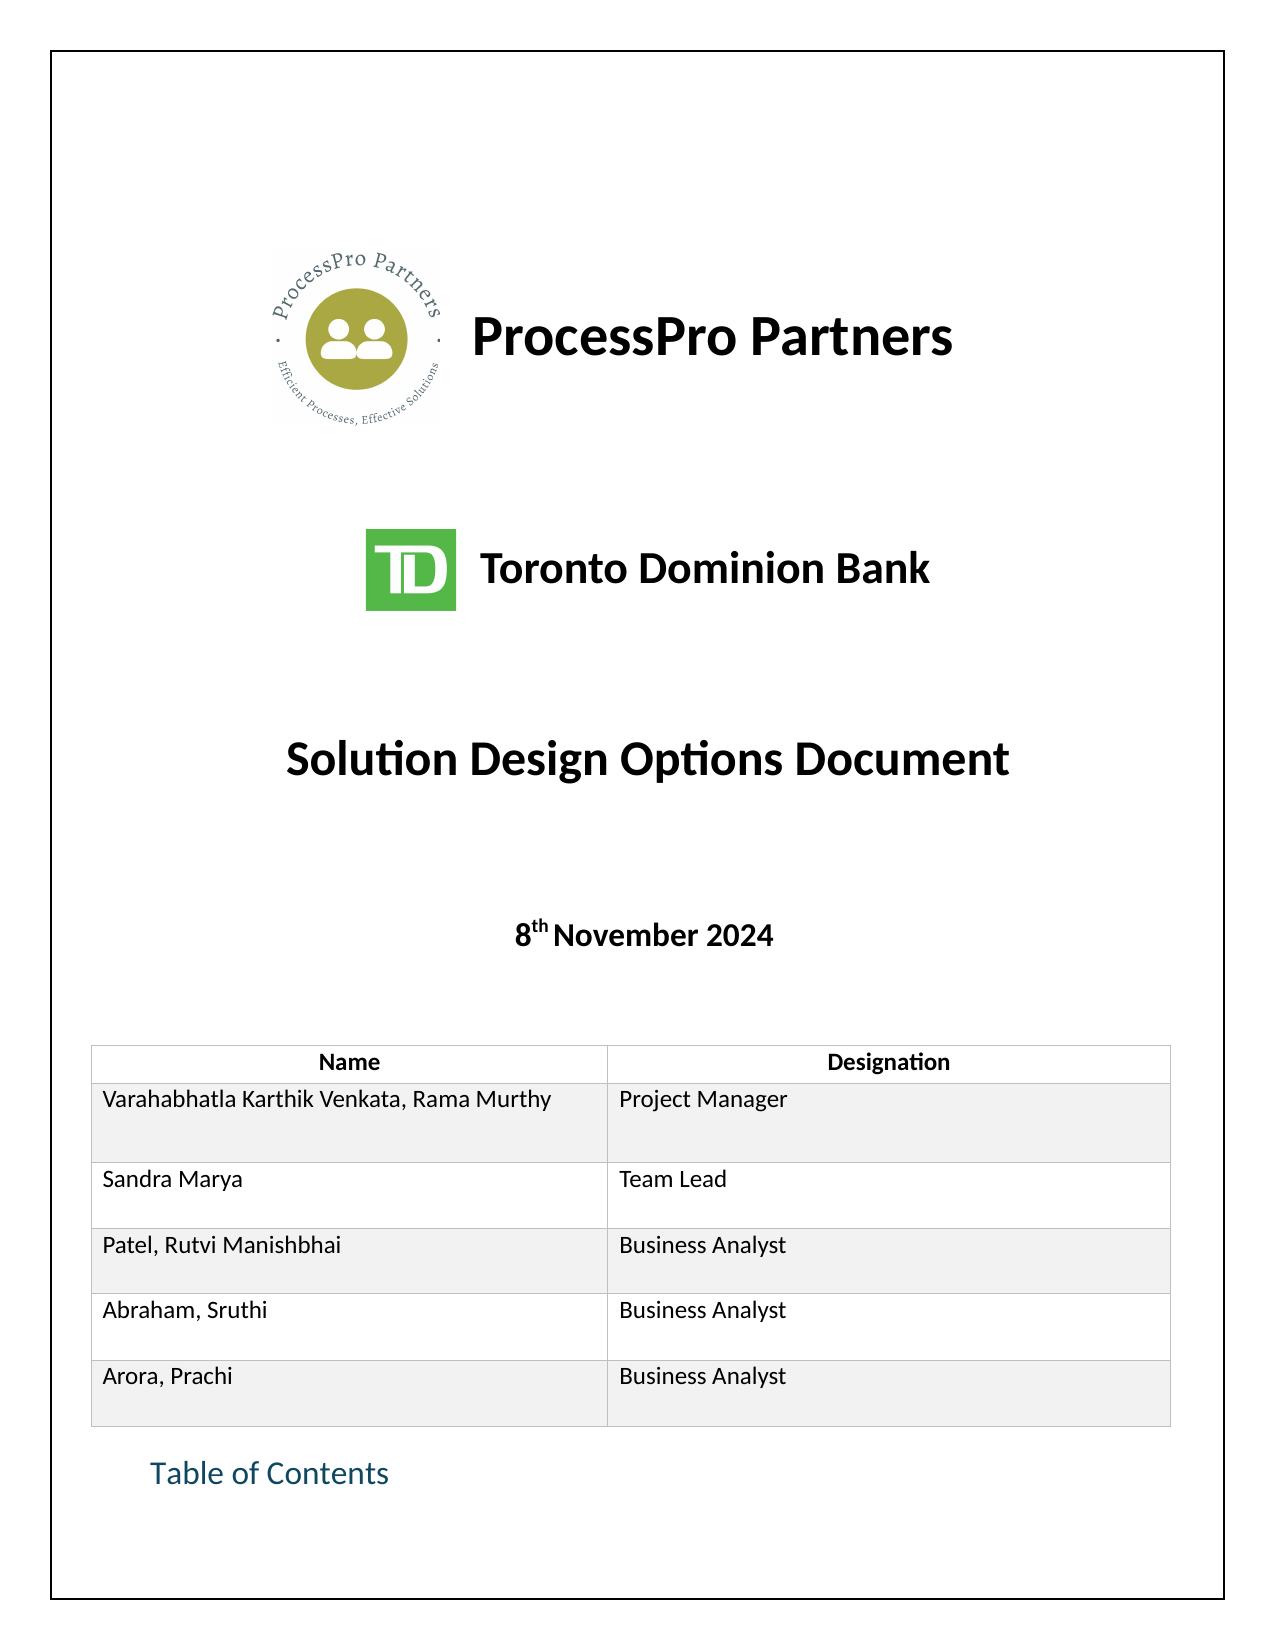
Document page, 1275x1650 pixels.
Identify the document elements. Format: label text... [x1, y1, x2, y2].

picture [271, 250, 444, 428]
table_cell Abraham, Sruthi [92, 1294, 607, 1359]
table_cell Varahabhatla Karthik Venkata, Rama Murthy [92, 1084, 607, 1162]
table_cell Project Manager [608, 1084, 1170, 1162]
table_cell Business Analyst [608, 1361, 1170, 1426]
table_cell Business Analyst [608, 1229, 1170, 1293]
table_cell Sandra Marya [92, 1163, 607, 1228]
table_header Designation [608, 1046, 1170, 1082]
table_cell Business Analyst [608, 1294, 1170, 1359]
table_cell Patel, Rutvi Manishbhai [92, 1229, 607, 1293]
table_header Name [92, 1046, 607, 1082]
table_cell Team Lead [608, 1163, 1170, 1228]
table_cell Arora, Prachi [92, 1361, 607, 1426]
picture [365, 529, 457, 611]
